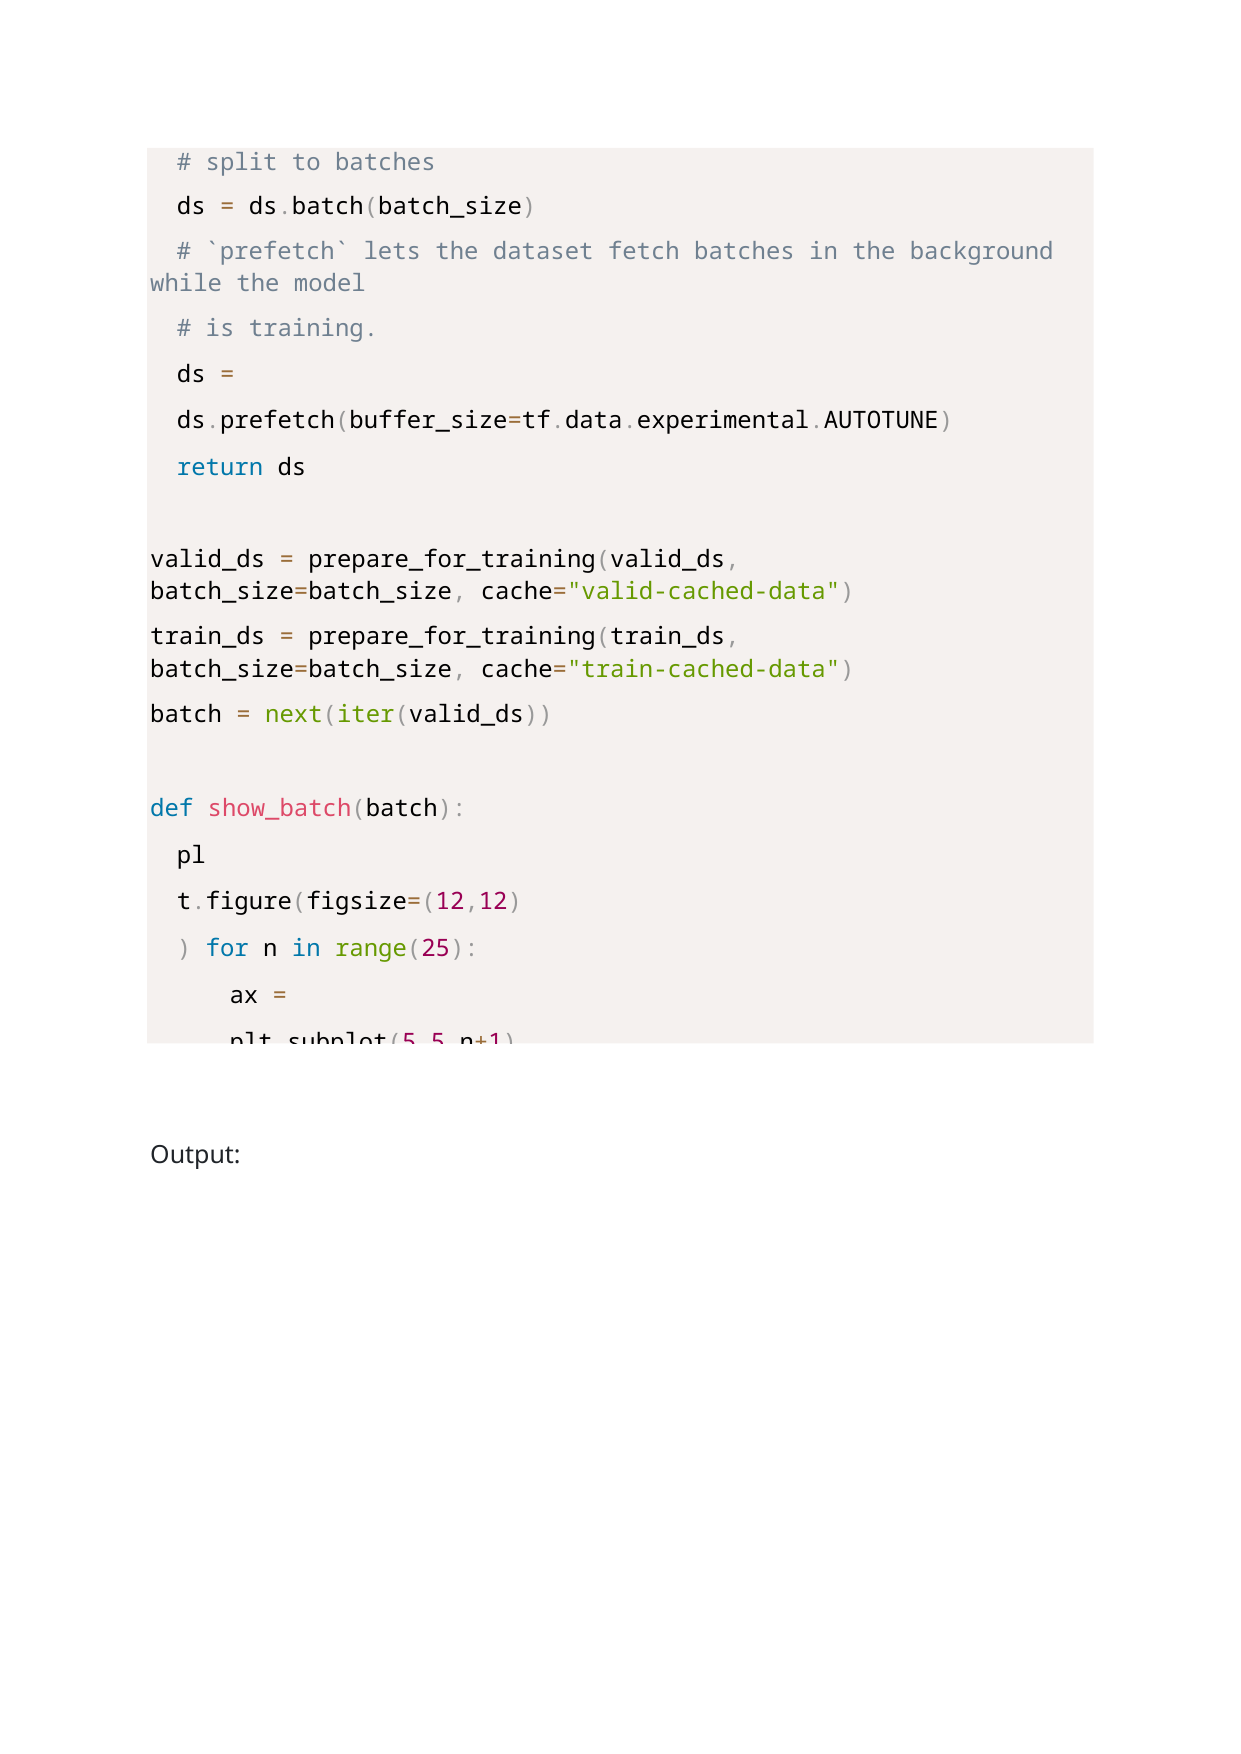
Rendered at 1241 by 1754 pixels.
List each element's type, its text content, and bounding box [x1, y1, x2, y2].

text Output: [150, 1136, 1105, 1170]
